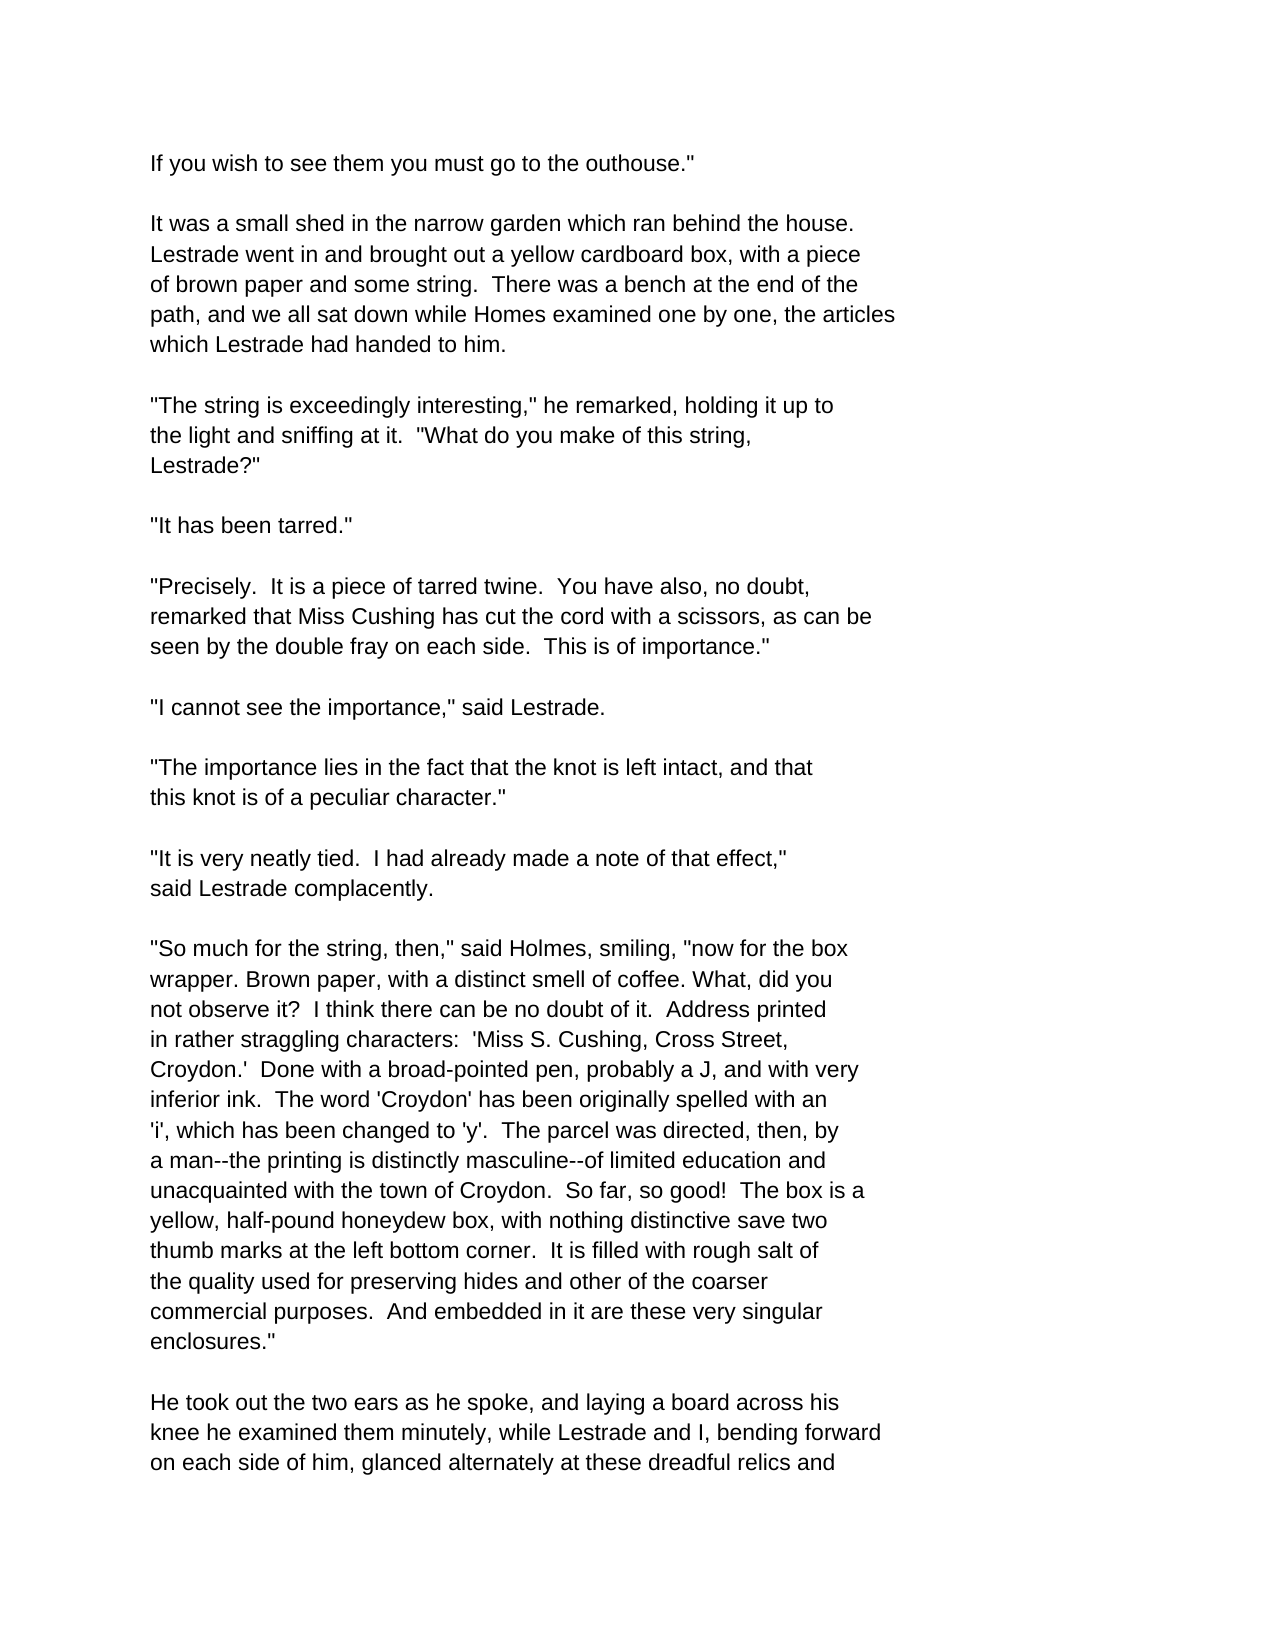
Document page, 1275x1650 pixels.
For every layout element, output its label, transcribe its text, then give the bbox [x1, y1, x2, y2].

text this knot is of a peculiar character." [150, 784, 1125, 811]
text "It has been tarred." [150, 512, 1125, 539]
text "Precisely. It is a piece of tarred twine. You have also, no doubt, [150, 573, 1125, 599]
text "I cannot see the importance," said Lestrade. [150, 694, 1125, 720]
text "The importance lies in the fact that the knot is left intact, and that [150, 754, 1125, 781]
text "The string is exceedingly interesting," he remarked, holding it up to [150, 392, 1125, 418]
text which Lestrade had handed to him. [150, 331, 1125, 358]
text the quality used for preserving hides and other of the coarser [150, 1268, 1125, 1294]
text 'i', which has been changed to 'y'. The parcel was directed, then, by [150, 1117, 1125, 1143]
text enclosures." [150, 1328, 1125, 1354]
text remarked that Miss Cushing has cut the cord with a scissors, as can be [150, 603, 1125, 629]
text commercial purposes. And embedded in it are these very singular [150, 1298, 1125, 1324]
text the light and sniffing at it. "What do you make of this string, [150, 422, 1125, 448]
text knee he examined them minutely, while Lestrade and I, bending forward [150, 1419, 1125, 1445]
text Lestrade went in and brought out a yellow cardboard box, with a piece [150, 241, 1125, 267]
text Lestrade?" [150, 452, 1125, 478]
text "It is very neatly tied. I had already made a note of that effect," [150, 845, 1125, 871]
text a man--the printing is distinctly masculine--of limited education and [150, 1147, 1125, 1173]
text unacquainted with the town of Croydon. So far, so good! The box is a [150, 1177, 1125, 1203]
text in rather straggling characters: 'Miss S. Cushing, Cross Street, [150, 1026, 1125, 1052]
text path, and we all sat down while Homes examined one by one, the articles [150, 301, 1125, 327]
text Croydon.' Done with a broad-pointed pen, probably a J, and with very [150, 1056, 1125, 1083]
text on each side of him, glanced alternately at these dreadful relics and [150, 1449, 1125, 1475]
text yellow, half-pound honeydew box, with nothing distinctive save two [150, 1207, 1125, 1234]
text "So much for the string, then," said Holmes, smiling, "now for the box [150, 935, 1125, 962]
text not observe it? I think there can be no doubt of it. Address printed [150, 996, 1125, 1022]
text said Lestrade complacently. [150, 875, 1125, 901]
text of brown paper and some string. There was a bench at the end of the [150, 271, 1125, 297]
text thumb marks at the left bottom corner. It is filled with rough salt of [150, 1237, 1125, 1264]
text seen by the double fray on each side. This is of importance." [150, 633, 1125, 660]
text If you wish to see them you must go to the outhouse." [150, 150, 1125, 176]
text wrapper. Brown paper, with a distinct smell of coffee. What, did you [150, 966, 1125, 992]
text inferior ink. The word 'Croydon' has been originally spelled with an [150, 1086, 1125, 1113]
text It was a small shed in the narrow garden which ran behind the house. [150, 210, 1125, 237]
text He took out the two ears as he spoke, and laying a board across his [150, 1388, 1125, 1415]
